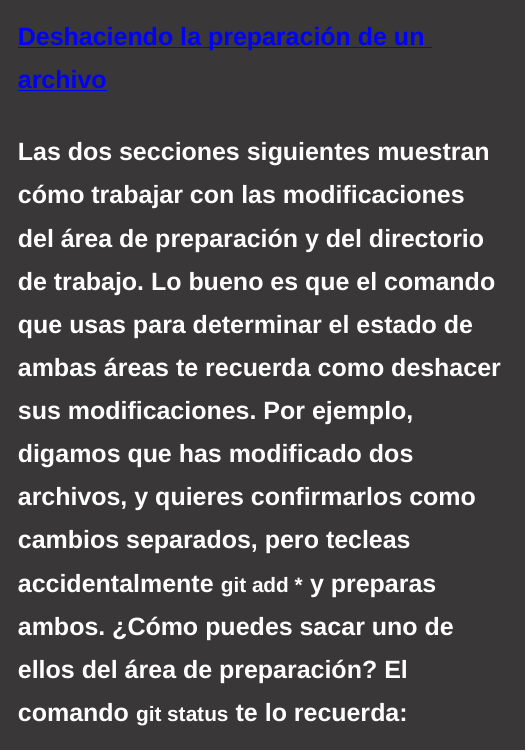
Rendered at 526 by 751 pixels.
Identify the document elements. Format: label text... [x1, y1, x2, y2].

subtitle Deshaciendo la preparación de un archivo [18, 22, 507, 94]
text Las dos secciones siguientes muestran cómo trabajar con las modificaciones del área de preparación y del directorio de trabajo. Lo bueno es que el comando que usas para determinar el estado de ambas áreas te recuerda como deshacer sus modificaciones. Por ejemplo, digamos que has modificado dos archivos, y quieres confirmarlos como cambios separados, pero tecleas accidentalmente git add * y preparas ambos. ¿Cómo puedes sacar uno de ellos del área de preparación? El comando git status te lo recuerda: [18, 137, 507, 727]
